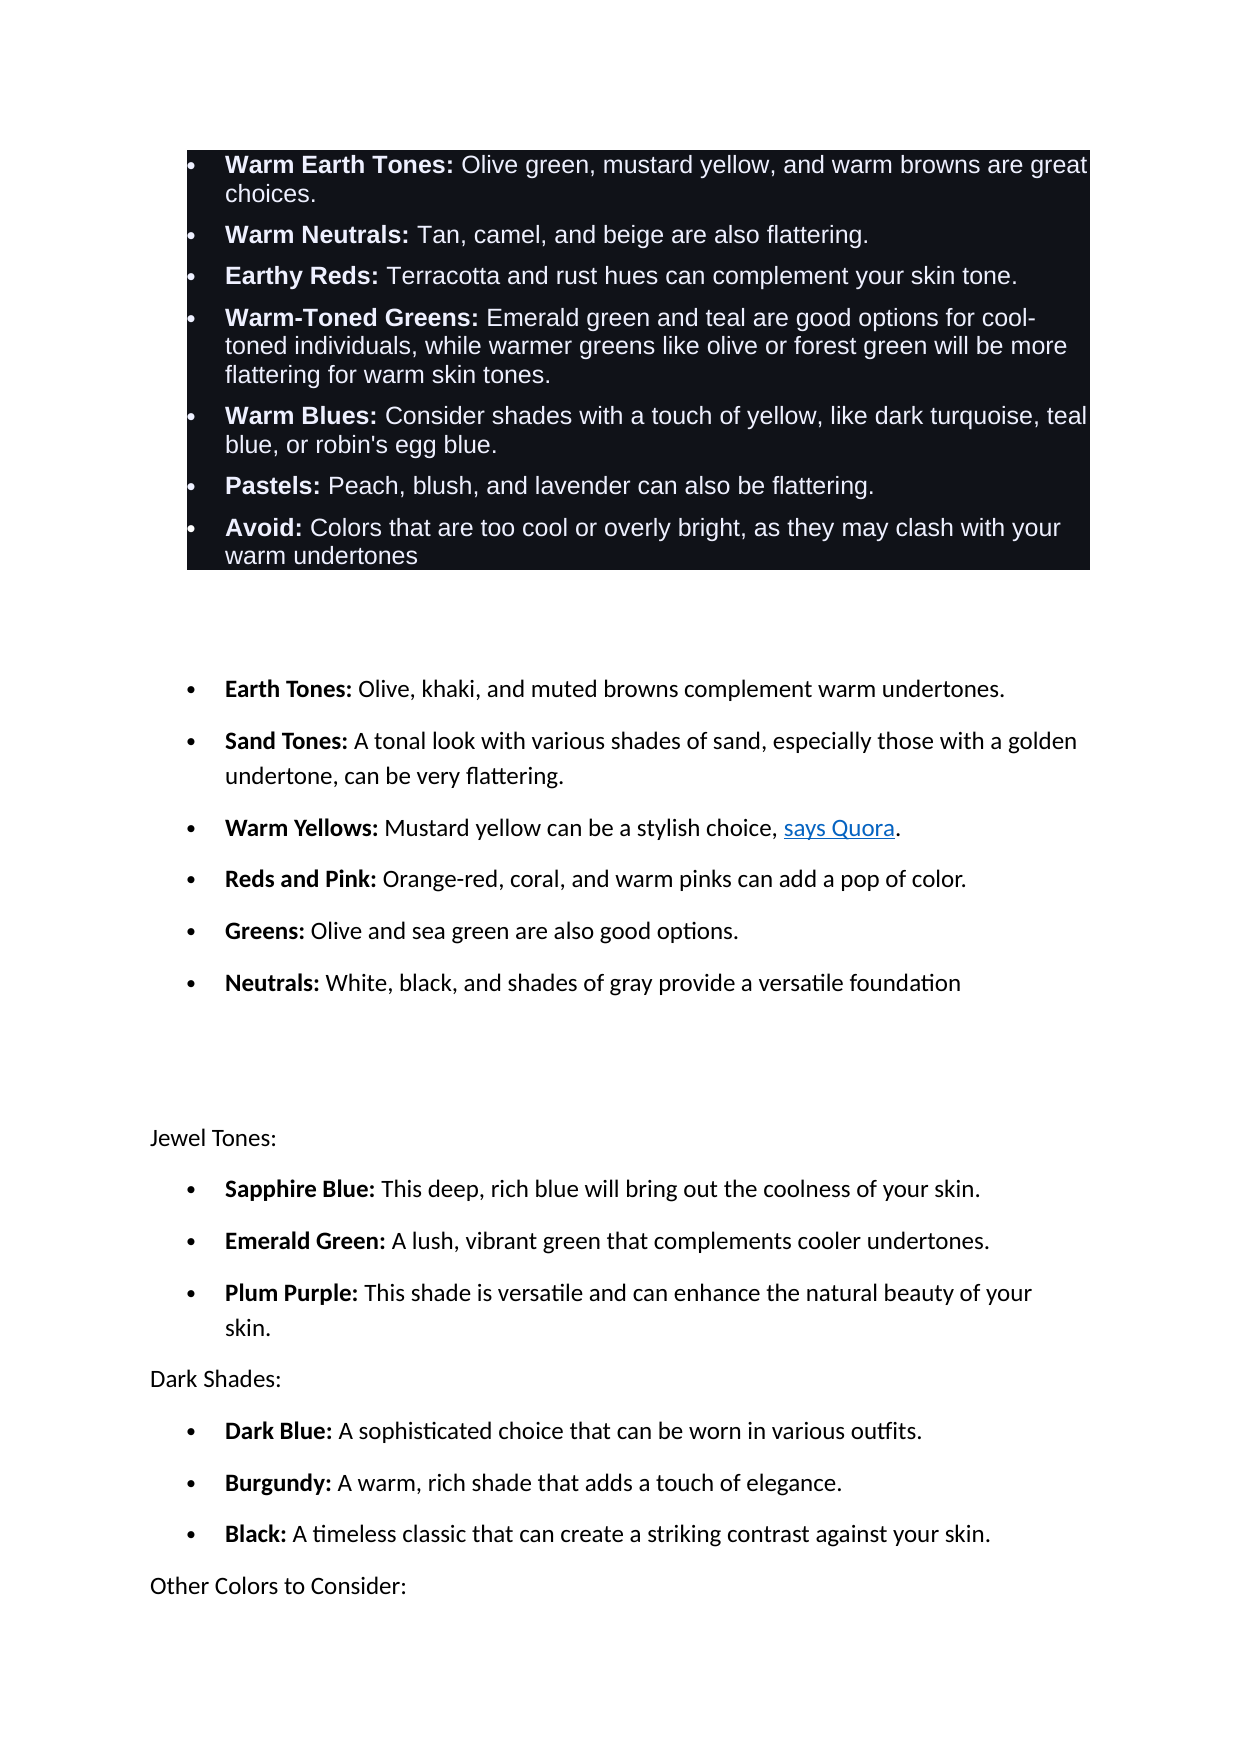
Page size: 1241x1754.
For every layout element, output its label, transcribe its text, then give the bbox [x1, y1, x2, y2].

list Warm Blues: Consider shades with a touch of yellow, like dark turquoise, teal blue, or robin's egg blue. [187, 401, 1090, 459]
list Earth Tones: Olive, khaki, and muted browns complement warm undertones. [187, 673, 1090, 704]
list Greens: Olive and sea green are also good options. [187, 915, 1090, 946]
list Warm Neutrals: Tan, camel, and beige are also flattering. [187, 220, 1090, 249]
list Sand Tones: A tonal look with various shades of sand, especially those with a golden undertone, can be very flattering. [187, 725, 1090, 791]
list Emerald Green: A lush, vibrant green that complements cooler undertones. [187, 1225, 1090, 1256]
list Black: A timeless classic that can create a striking contrast against your skin. [187, 1518, 1090, 1549]
list Neutrals: White, black, and shades of gray provide a versatile foundation [187, 967, 1090, 997]
list Warm-Toned Greens: Emerald green and teal are good options for cool-toned individuals, while warmer greens like olive or forest green will be more flattering for warm skin tones. [187, 302, 1090, 389]
list Avoid: Colors that are too cool or overly bright, as they may clash with your warm undertones [187, 512, 1090, 570]
text Dark Shades: [150, 1363, 1090, 1394]
list Warm Earth Tones: Olive green, mustard yellow, and warm browns are great choices. [187, 150, 1090, 207]
text Jewel Tones: [150, 1122, 1090, 1152]
list Reds and Pink: Orange-red, coral, and warm pinks can add a pop of color. [187, 863, 1090, 894]
list Warm Yellows: Mustard yellow can be a stylish choice, says Quora. [187, 812, 1090, 842]
text Other Colors to Consider: [150, 1570, 1090, 1601]
list Pastels: Peach, blush, and lavender can also be flattering. [187, 471, 1090, 500]
list Plum Purple: This shade is versatile and can enhance the natural beauty of your skin. [187, 1277, 1090, 1342]
list Burgundy: A warm, rich shade that adds a touch of elegance. [187, 1467, 1090, 1497]
list Dark Blue: A sophisticated choice that can be worn in various outfits. [187, 1415, 1090, 1446]
list Sapphire Blue: This deep, rich blue will bring out the coolness of your skin. [187, 1173, 1090, 1204]
list Earthy Reds: Terracotta and rust hues can complement your skin tone. [187, 261, 1090, 290]
